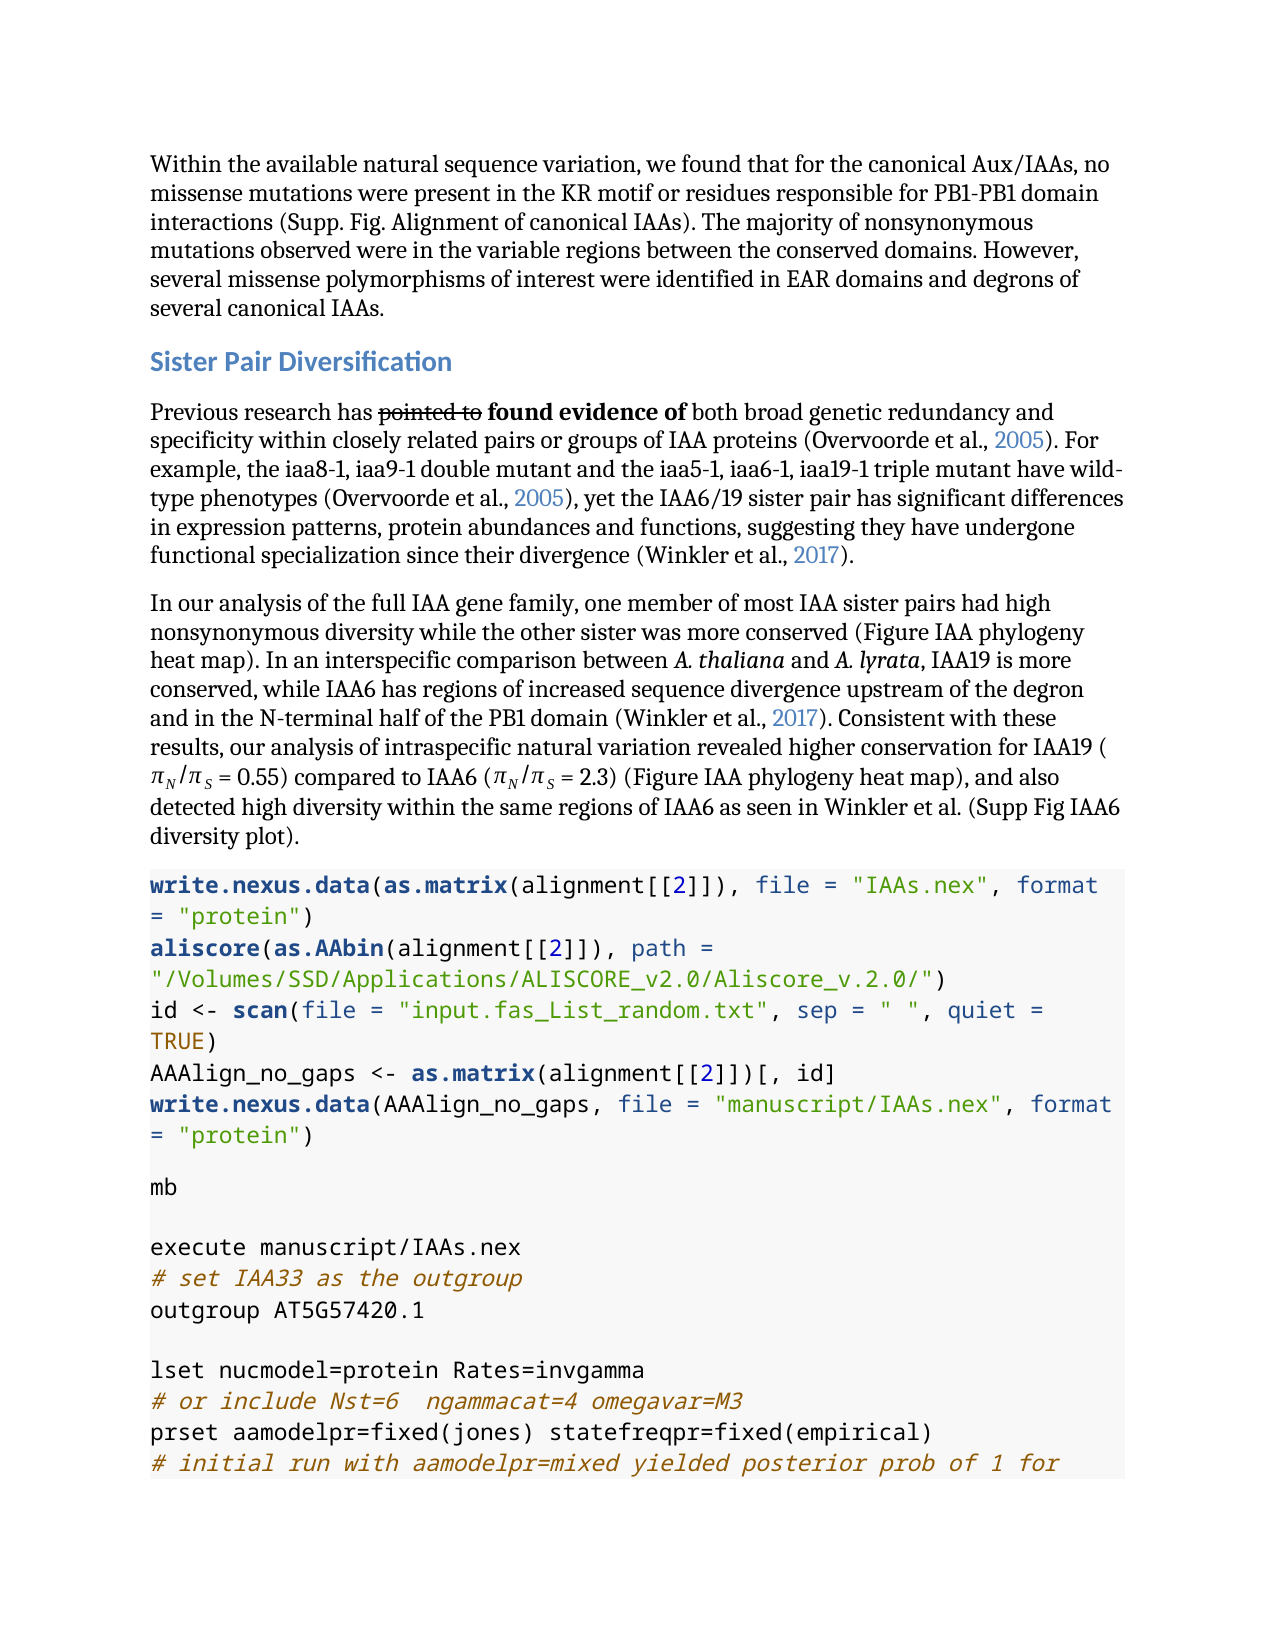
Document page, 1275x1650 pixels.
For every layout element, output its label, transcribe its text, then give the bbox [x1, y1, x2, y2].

text write.nexus.data(as.matrix(alignment[[2]]), file = "IAAs.nex", format = "protein") aliscore(as.AAbin(alignment[[2]]), path = "/Volumes/SSD/Applications/ALISCORE_v2.0/Aliscore_v.2.0/") id <- scan(file = "input.fas_List_random.txt", sep = " ", quiet = TRUE) AAAlign_no_gaps <- as.matrix(alignment[[2]])[, id] write.nexus.data(AAAlign_no_gaps, file = "manuscript/IAAs.nex", format = "protein") [219, 869, 1125, 1150]
subtitle Sister Pair Diversification [150, 343, 1125, 379]
text Within the available natural sequence variation, we found that for the canonical Aux/IAAs, no missense mutations were present in the KR motif or residues responsible for PB1-PB1 domain interactions (Supp. Fig. Alignment of canonical IAAs). The majority of nonsynonymous mutations observed were in the variable regions between the conserved domains. However, several missense polymorphisms of interest were identified in EAR domains and degrons of several canonical IAAs. [150, 150, 1125, 322]
text In our analysis of the full IAA gene family, one member of most IAA sister pairs had high nonsynonymous diversity while the other sister was more conserved (Figure IAA phylogeny heat map). In an interspecific comparison between A. thaliana and A. lyrata, IAA19 is more conserved, while IAA6 has regions of increased sequence divergence upstream of the degron and in the N-terminal half of the PB1 domain (Winkler et al., 2017). Consistent with these results, our analysis of intraspecific natural variation revealed higher conservation for IAA19 ( = 0.55) compared to IAA6 ( = 2.3) (Figure IAA phylogeny heat map), and also detected high diversity within the same regions of IAA6 as seen in Winkler et al. (Supp Fig IAA6 diversity plot). [150, 589, 1125, 850]
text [150, 1171, 1125, 1479]
text Previous research has pointed to found evidence of both broad genetic redundancy and specificity within closely related pairs or groups of IAA proteins (Overvoorde et al., 2005). For example, the iaa8-1, iaa9-1 double mutant and the iaa5-1, iaa6-1, iaa19-1 triple mutant have wild-type phenotypes (Overvoorde et al., 2005), yet the IAA6/19 sister pair has significant differences in expression patterns, protein abundances and functions, suggesting they have undergone functional specialization since their divergence (Winkler et al., 2017). [150, 398, 1125, 570]
